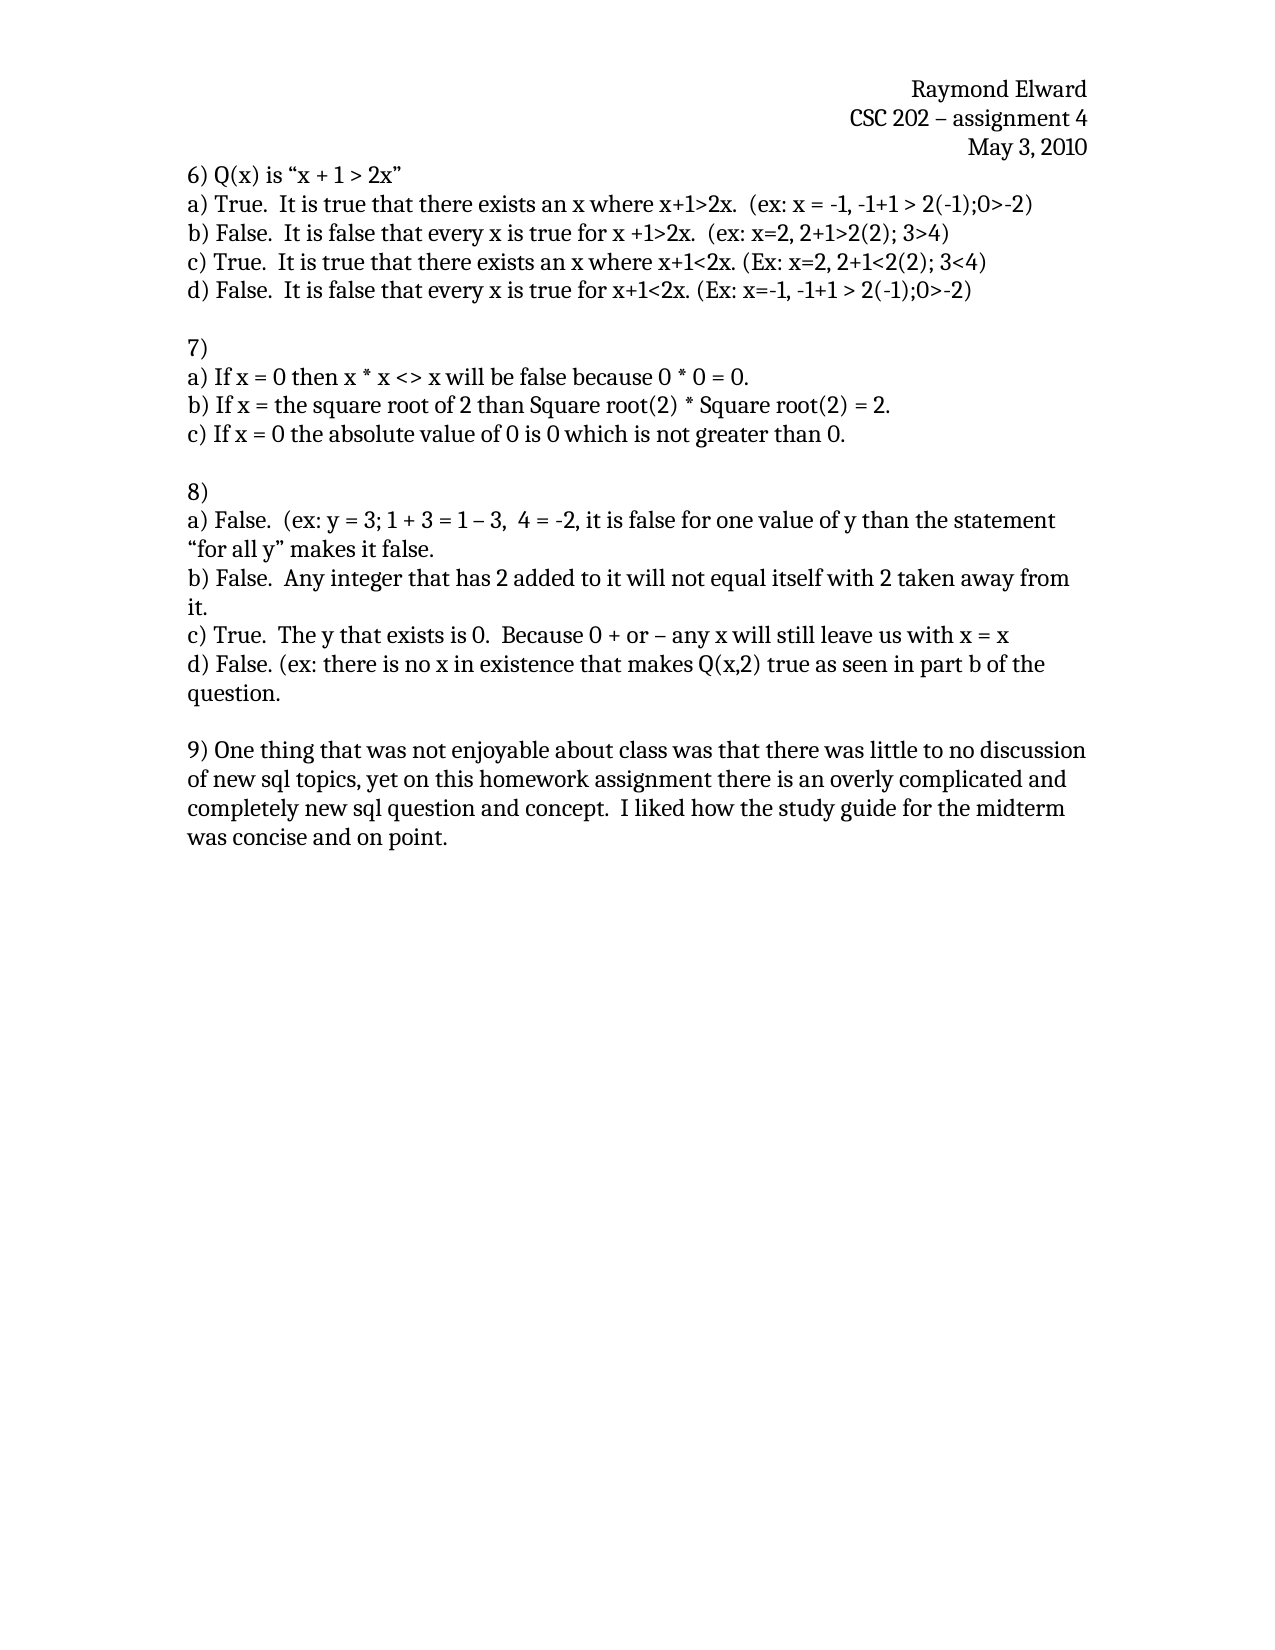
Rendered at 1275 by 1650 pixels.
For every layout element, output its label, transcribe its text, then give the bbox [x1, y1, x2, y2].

text 7) [187, 334, 1087, 362]
text 9) One thing that was not enjoyable about class was that there was little to no discussion of new sql topics, yet on this homework assignment there is an overly complicated and completely new sql question and concept. I liked how the study guide for the midterm was concise and on point. [187, 736, 1087, 851]
text d) False. It is false that every x is true for x+1<2x. (Ex: x=-1, -1+1 > 2(-1);0>-2) [187, 276, 1087, 305]
text c) If x = 0 the absolute value of 0 is 0 which is not greater than 0. [187, 420, 1087, 449]
text b) If x = the square root of 2 than Square root(2) * Square root(2) = 2. [187, 391, 1087, 420]
text c) True. The y that exists is 0. Because 0 + or – any x will still leave us with x = x [187, 621, 1087, 650]
text a) False. (ex: y = 3; 1 + 3 = 1 – 3, 4 = -2, it is false for one value of y than the statement “for all y” makes it false. [187, 506, 1087, 564]
text 8) [187, 477, 1087, 506]
text b) False. Any integer that has 2 added to it will not equal itself with 2 taken away from it. [187, 564, 1087, 621]
text 6) Q(x) is “x + 1 > 2x” [187, 161, 1087, 190]
text a) True. It is true that there exists an x where x+1>2x. (ex: x = -1, -1+1 > 2(-1);0>-2) [187, 190, 1087, 219]
text a) If x = 0 then x * x <> x will be false because 0 * 0 = 0. [187, 362, 1087, 391]
text d) False. (ex: there is no x in existence that makes Q(x,2) true as seen in part b of the question. [187, 650, 1087, 707]
text c) True. It is true that there exists an x where x+1<2x. (Ex: x=2, 2+1<2(2); 3<4) [187, 247, 1087, 276]
text b) False. It is false that every x is true for x +1>2x. (ex: x=2, 2+1>2(2); 3>4) [187, 219, 1087, 247]
